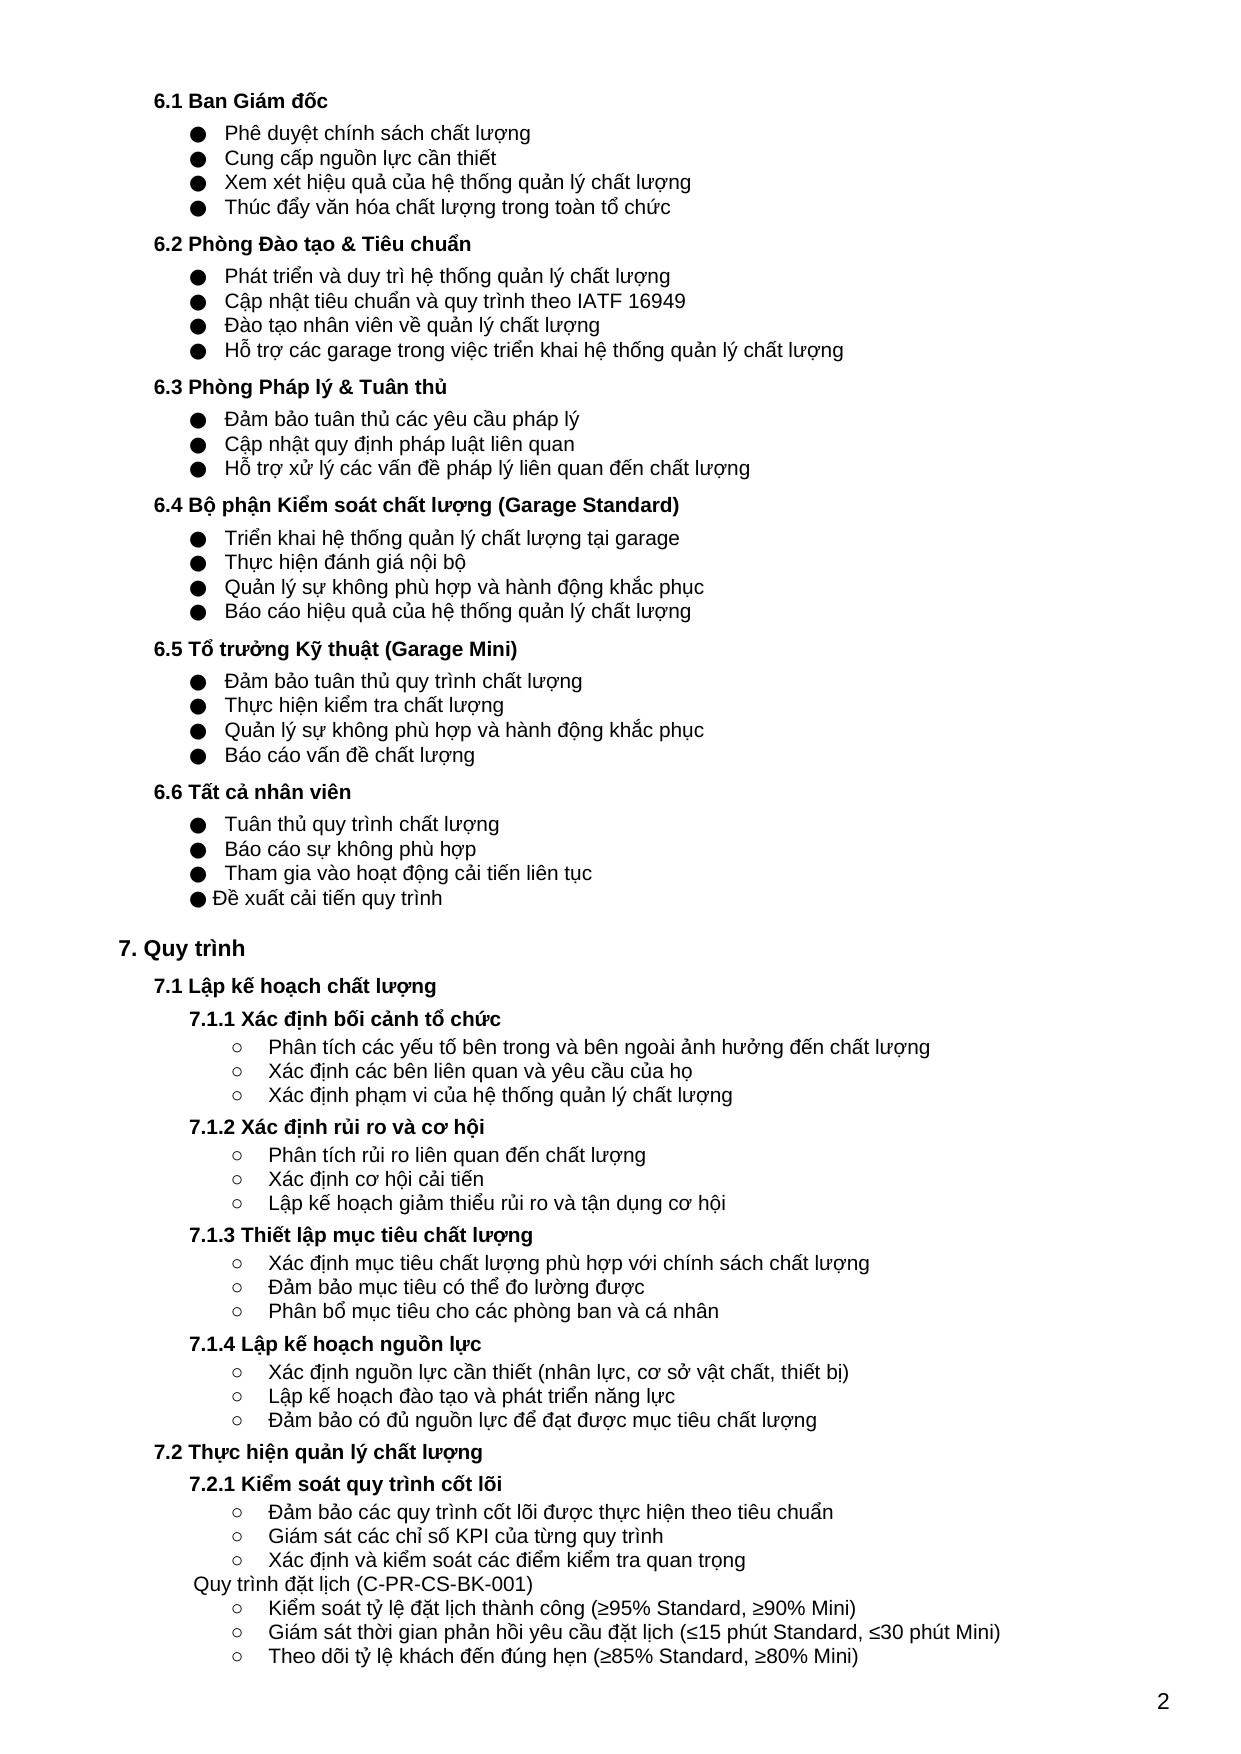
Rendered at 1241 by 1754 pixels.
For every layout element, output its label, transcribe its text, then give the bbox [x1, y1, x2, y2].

subtitle 6.5 Tổ trưởng Kỹ thuật (Garage Mini) [153, 636, 1169, 660]
list Tuân thủ quy trình chất lượng [189, 812, 1169, 836]
list Xác định nguồn lực cần thiết (nhân lực, cơ sở vật chất, thiết bị) [231, 1359, 1169, 1383]
list Phát triển và duy trì hệ thống quản lý chất lượng [189, 264, 1169, 288]
subtitle 6.6 Tất cả nhân viên [153, 779, 1169, 803]
list Phân tích các yếu tố bên trong và bên ngoài ảnh hưởng đến chất lượng [231, 1034, 1169, 1058]
list Phân tích rủi ro liên quan đến chất lượng [231, 1143, 1169, 1167]
list Đảm bảo mục tiêu có thể đo lường được [231, 1275, 1169, 1299]
list Cập nhật quy định pháp luật liên quan [189, 432, 1169, 456]
list Cập nhật tiêu chuẩn và quy trình theo IATF 16949 [189, 288, 1169, 313]
list Đảm bảo các quy trình cốt lõi được thực hiện theo tiêu chuẩn [231, 1500, 1169, 1524]
list Đề xuất cải tiến quy trình [189, 886, 1169, 910]
list Kiểm soát tỷ lệ đặt lịch thành công (≥95% Standard, ≥90% Mini) [231, 1596, 1169, 1620]
list Xác định cơ hội cải tiến [231, 1167, 1169, 1191]
subtitle 7.1.2 Xác định rủi ro và cơ hội [189, 1115, 1169, 1139]
list Hỗ trợ các garage trong việc triển khai hệ thống quản lý chất lượng [189, 338, 1169, 362]
list Báo cáo sự không phù hợp [189, 836, 1169, 861]
list Xác định phạm vi của hệ thống quản lý chất lượng [231, 1082, 1169, 1106]
subtitle 7.1.1 Xác định bối cảnh tổ chức [189, 1006, 1169, 1030]
list Quản lý sự không phù hợp và hành động khắc phục [189, 575, 1169, 599]
subtitle 7.2 Thực hiện quản lý chất lượng [153, 1440, 1169, 1464]
list Báo cáo hiệu quả của hệ thống quản lý chất lượng [189, 599, 1169, 624]
subtitle 7.1.3 Thiết lập mục tiêu chất lượng [189, 1223, 1169, 1247]
list Đảm bảo tuân thủ quy trình chất lượng [189, 669, 1169, 693]
list Tham gia vào hoạt động cải tiến liên tục [189, 861, 1169, 886]
list Phân bổ mục tiêu cho các phòng ban và cá nhân [231, 1299, 1169, 1323]
subtitle 6.3 Phòng Pháp lý & Tuân thủ [153, 375, 1169, 399]
list Đảm bảo có đủ nguồn lực để đạt được mục tiêu chất lượng [231, 1407, 1169, 1431]
list Xác định các bên liên quan và yêu cầu của họ [231, 1058, 1169, 1082]
list Phê duyệt chính sách chất lượng [189, 121, 1169, 145]
list Hỗ trợ xử lý các vấn đề pháp lý liên quan đến chất lượng [189, 456, 1169, 481]
subtitle 6.1 Ban Giám đốc [153, 88, 1169, 112]
text Quy trình đặt lịch (C-PR-CS-BK-001) [193, 1572, 1169, 1596]
list Báo cáo vấn đề chất lượng [189, 742, 1169, 767]
list Giám sát thời gian phản hồi yêu cầu đặt lịch (≤15 phút Standard, ≤30 phút Mini) [231, 1620, 1169, 1644]
list Đào tạo nhân viên về quản lý chất lượng [189, 313, 1169, 338]
list Quản lý sự không phù hợp và hành động khắc phục [189, 718, 1169, 742]
subtitle 7.1 Lập kế hoạch chất lượng [153, 974, 1169, 998]
list Giám sát các chỉ số KPI của từng quy trình [231, 1524, 1169, 1548]
list Thực hiện đánh giá nội bộ [189, 550, 1169, 575]
list Thúc đẩy văn hóa chất lượng trong toàn tổ chức [189, 194, 1169, 219]
subtitle 7.2.1 Kiểm soát quy trình cốt lõi [189, 1472, 1169, 1496]
subtitle 6.4 Bộ phận Kiểm soát chất lượng (Garage Standard) [153, 493, 1169, 517]
subtitle 6.2 Phòng Đào tạo & Tiêu chuẩn [153, 232, 1169, 256]
list Triển khai hệ thống quản lý chất lượng tại garage [189, 526, 1169, 550]
list Cung cấp nguồn lực cần thiết [189, 145, 1169, 170]
list Theo dõi tỷ lệ khách đến đúng hẹn (≥85% Standard, ≥80% Mini) [231, 1644, 1169, 1668]
list Xác định và kiểm soát các điểm kiểm tra quan trọng [231, 1548, 1169, 1572]
list Lập kế hoạch giảm thiểu rủi ro và tận dụng cơ hội [231, 1191, 1169, 1215]
list Lập kế hoạch đào tạo và phát triển năng lực [231, 1383, 1169, 1407]
list Đảm bảo tuân thủ các yêu cầu pháp lý [189, 407, 1169, 432]
subtitle 7. Quy trình [118, 935, 1169, 962]
list Thực hiện kiểm tra chất lượng [189, 693, 1169, 718]
list Xác định mục tiêu chất lượng phù hợp với chính sách chất lượng [231, 1251, 1169, 1275]
subtitle 7.1.4 Lập kế hoạch nguồn lực [189, 1331, 1169, 1355]
list Xem xét hiệu quả của hệ thống quản lý chất lượng [189, 170, 1169, 194]
